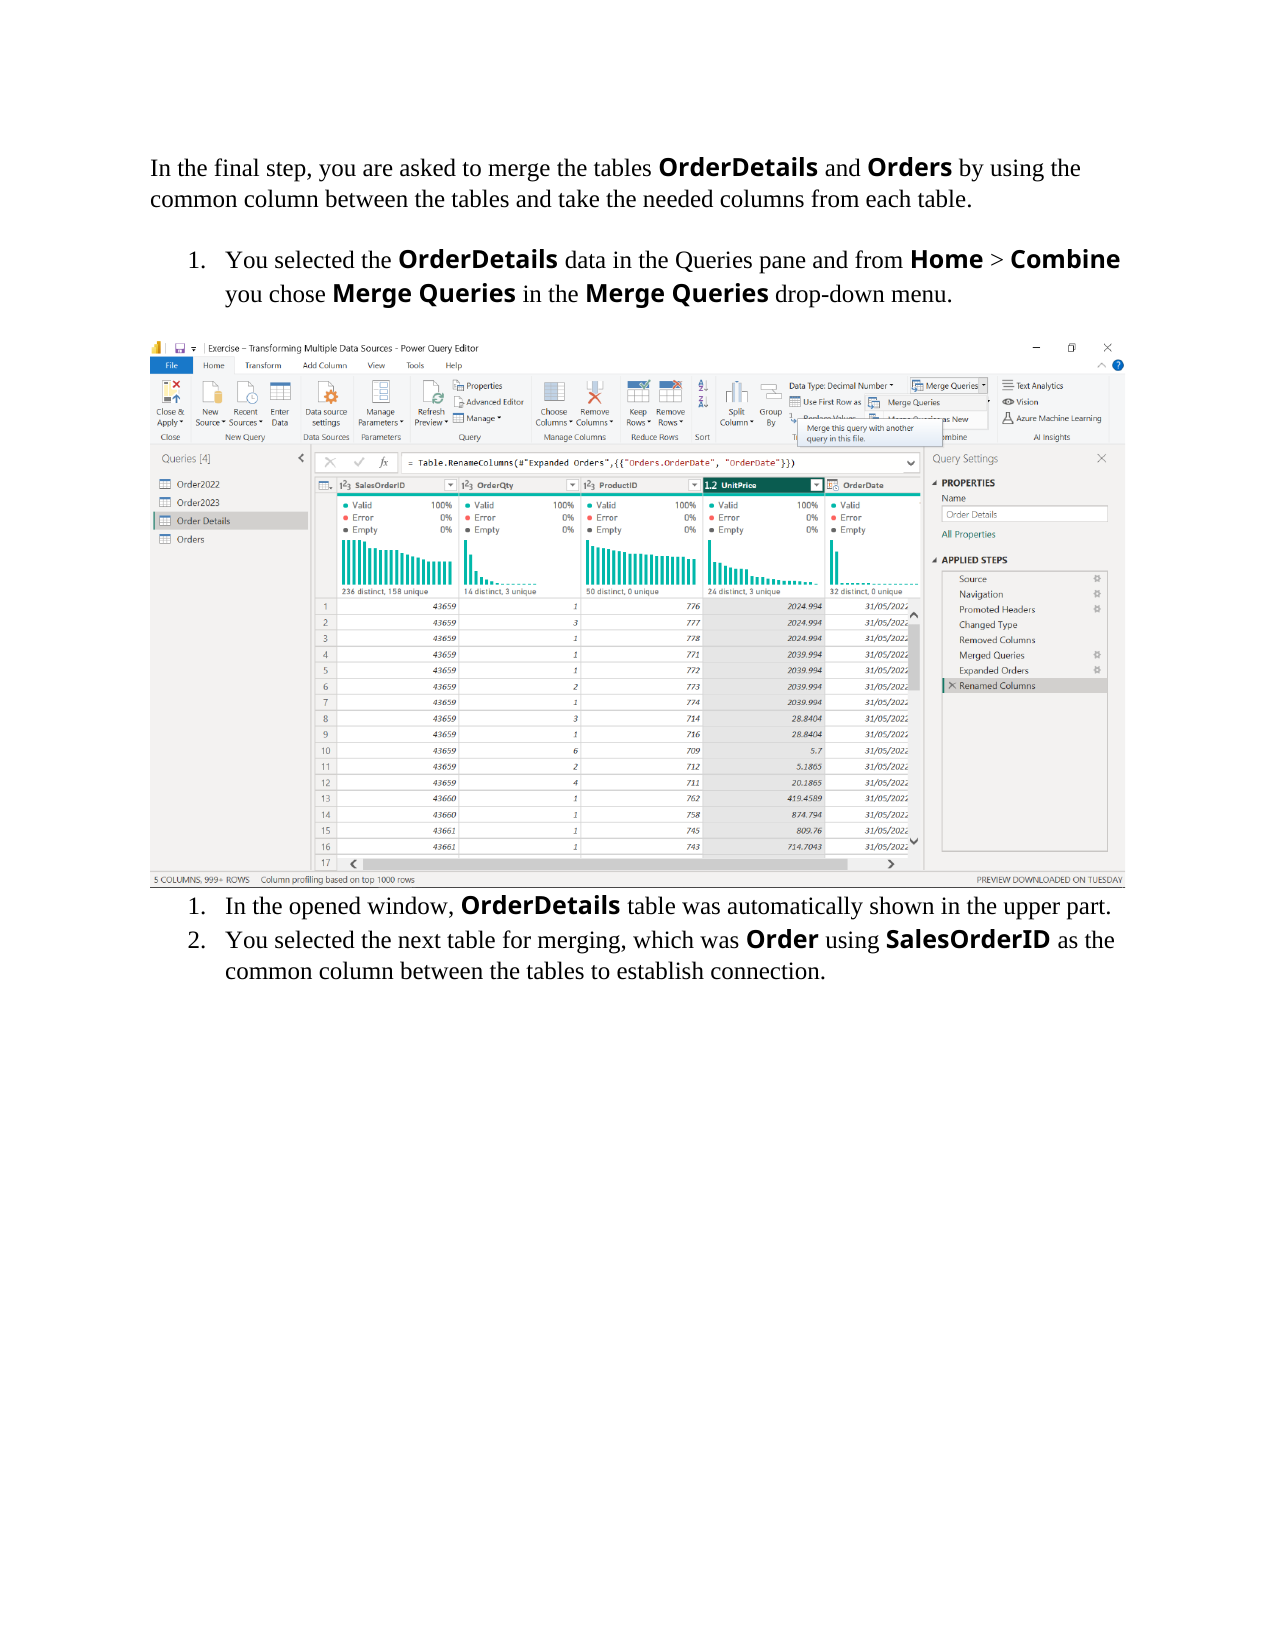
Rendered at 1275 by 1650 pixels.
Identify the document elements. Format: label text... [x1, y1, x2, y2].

list You selected the OrderDetails data in the Queries pane and from Home > Combine you chose Merge Queries in the Merge Queries drop-down menu. [187, 242, 1125, 310]
list You selected the next table for merging, which was Order using SalesOrderID as the common column between the tables to establish connection. [187, 922, 1125, 984]
picture [150, 339, 1125, 888]
text In the final step, you are asked to merge the tables OrderDetails and Orders by using the common column between the tables and take the needed columns from each table. [150, 150, 1125, 213]
list In the opened window, OrderDetails table was automatically shown in the upper part. [187, 888, 1125, 922]
